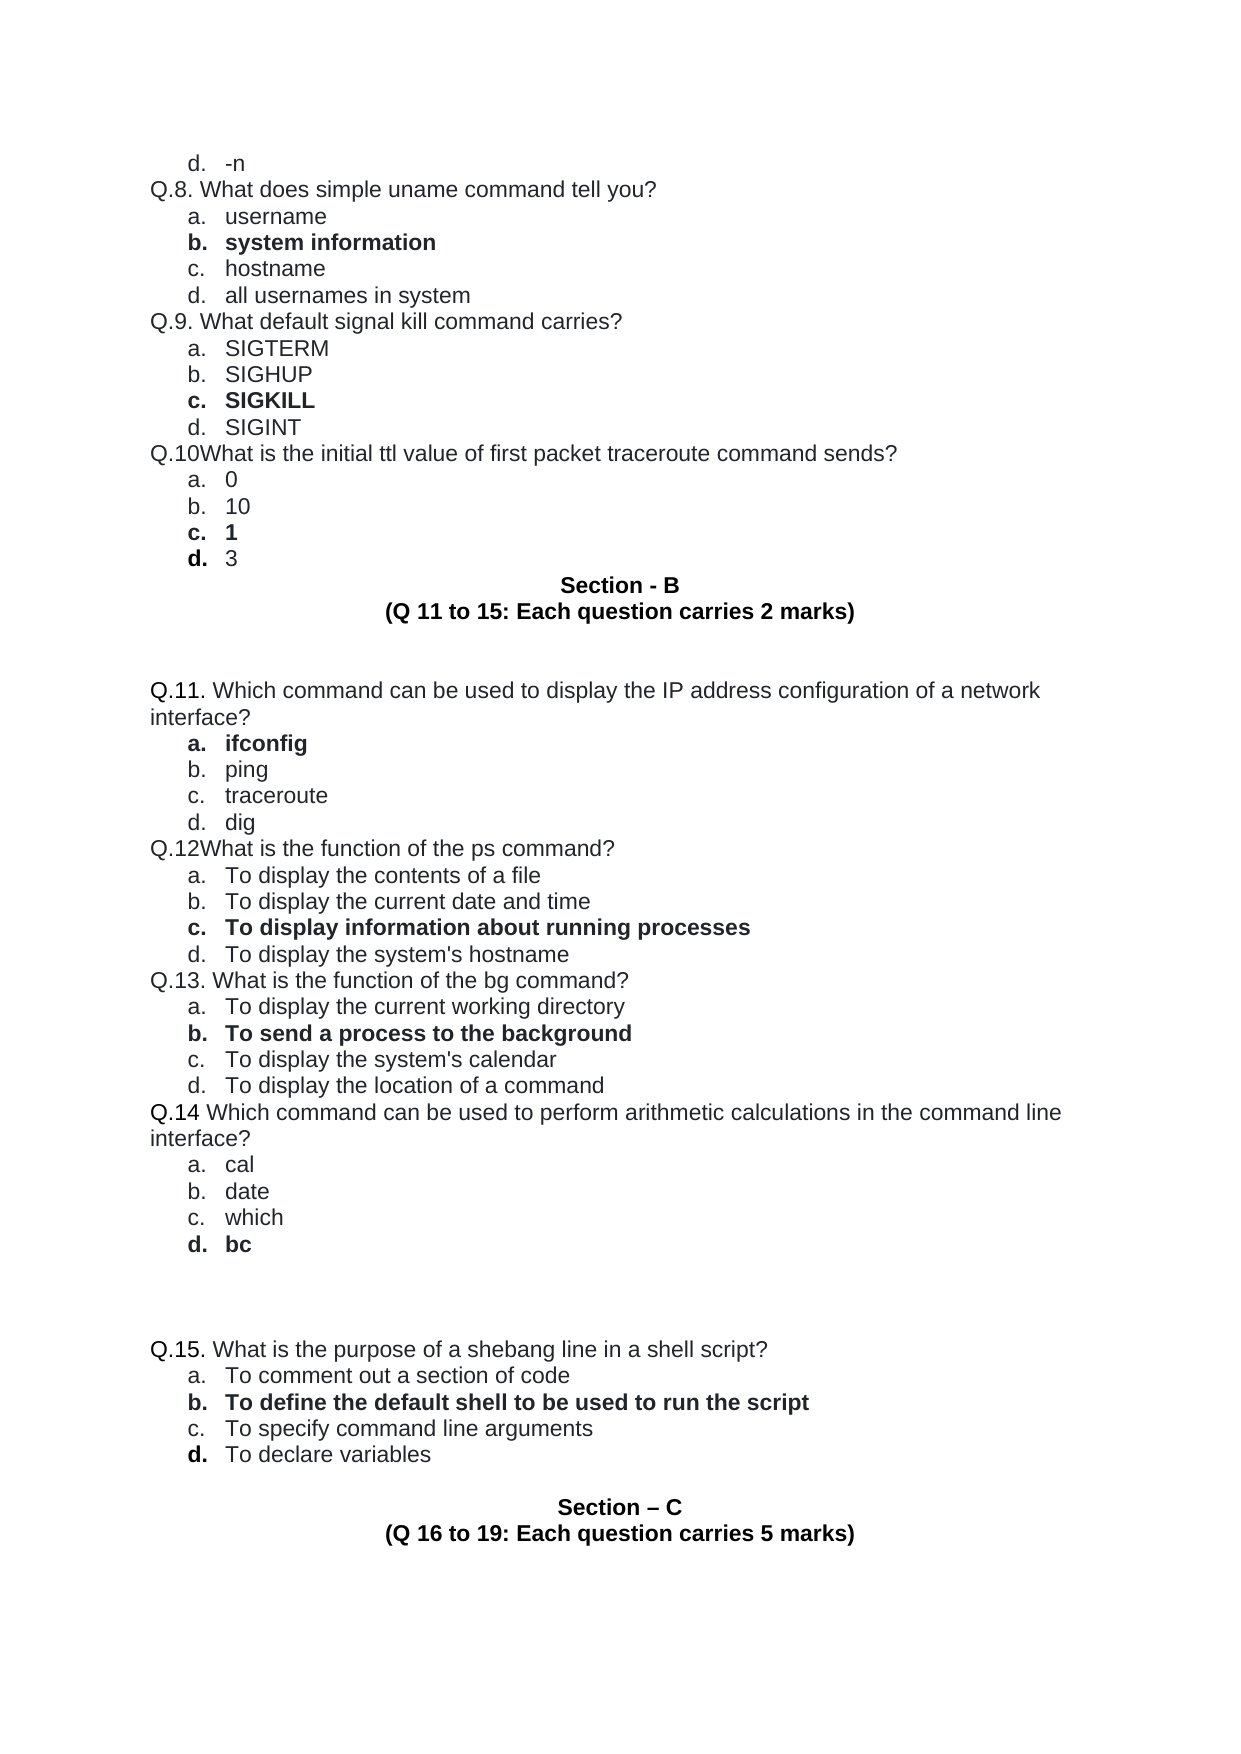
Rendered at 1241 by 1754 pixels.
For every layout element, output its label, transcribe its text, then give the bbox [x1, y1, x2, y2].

list system information [187, 229, 1090, 255]
list -n [187, 150, 1090, 176]
list To define the default shell to be used to run the script [187, 1389, 1090, 1415]
text Section - B [149, 572, 1090, 598]
list To display the system's hostname [187, 941, 1090, 967]
list cal [187, 1151, 1090, 1178]
list To send a process to the background [187, 1020, 1090, 1046]
list which [187, 1204, 1090, 1231]
list To display the contents of a file [187, 862, 1090, 888]
list 3 [187, 545, 1090, 572]
list SIGTERM [187, 334, 1090, 361]
list username [187, 203, 1090, 229]
list traceroute [187, 782, 1090, 809]
list 10 [187, 493, 1090, 519]
list 0 [187, 466, 1090, 493]
text Section – C [149, 1494, 1090, 1520]
text Q.10What is the initial ttl value of first packet traceroute command sends? [150, 440, 1090, 466]
text Q.11. Which command can be used to display the IP address configuration of a network interface? [150, 677, 1090, 730]
list dig [187, 809, 1090, 835]
list To specify command line arguments [187, 1415, 1090, 1441]
list To display the system's calendar [187, 1046, 1090, 1072]
list SIGKILL [187, 387, 1090, 413]
text (Q 16 to 19: Each question carries 5 marks) [149, 1520, 1090, 1547]
list To declare variables [187, 1441, 1090, 1468]
text Q.14 Which command can be used to perform arithmetic calculations in the command line interface? [150, 1099, 1090, 1151]
list 1 [187, 519, 1090, 545]
list bc [187, 1231, 1090, 1257]
list To display the current working directory [187, 993, 1090, 1020]
text Q.15. What is the purpose of a shebang line in a shell script? [150, 1336, 1090, 1362]
list ping [187, 756, 1090, 782]
text (Q 11 to 15: Each question carries 2 marks) [149, 598, 1090, 624]
list To display the location of a command [187, 1072, 1090, 1099]
text Q.8. What does simple uname command tell you? [150, 176, 1090, 203]
list ifconfig [187, 730, 1090, 756]
text Q.13. What is the function of the bg command? [150, 967, 1090, 993]
text Q.12What is the function of the ps command? [150, 835, 1090, 862]
list date [187, 1178, 1090, 1204]
list SIGINT [187, 413, 1090, 440]
list To display information about running processes [187, 914, 1090, 941]
text Q.9. What default signal kill command carries? [150, 308, 1090, 334]
list To display the current date and time [187, 888, 1090, 914]
list To comment out a section of code [187, 1362, 1090, 1389]
list hostname [187, 255, 1090, 282]
list all usernames in system [187, 282, 1090, 308]
list SIGHUP [187, 361, 1090, 387]
